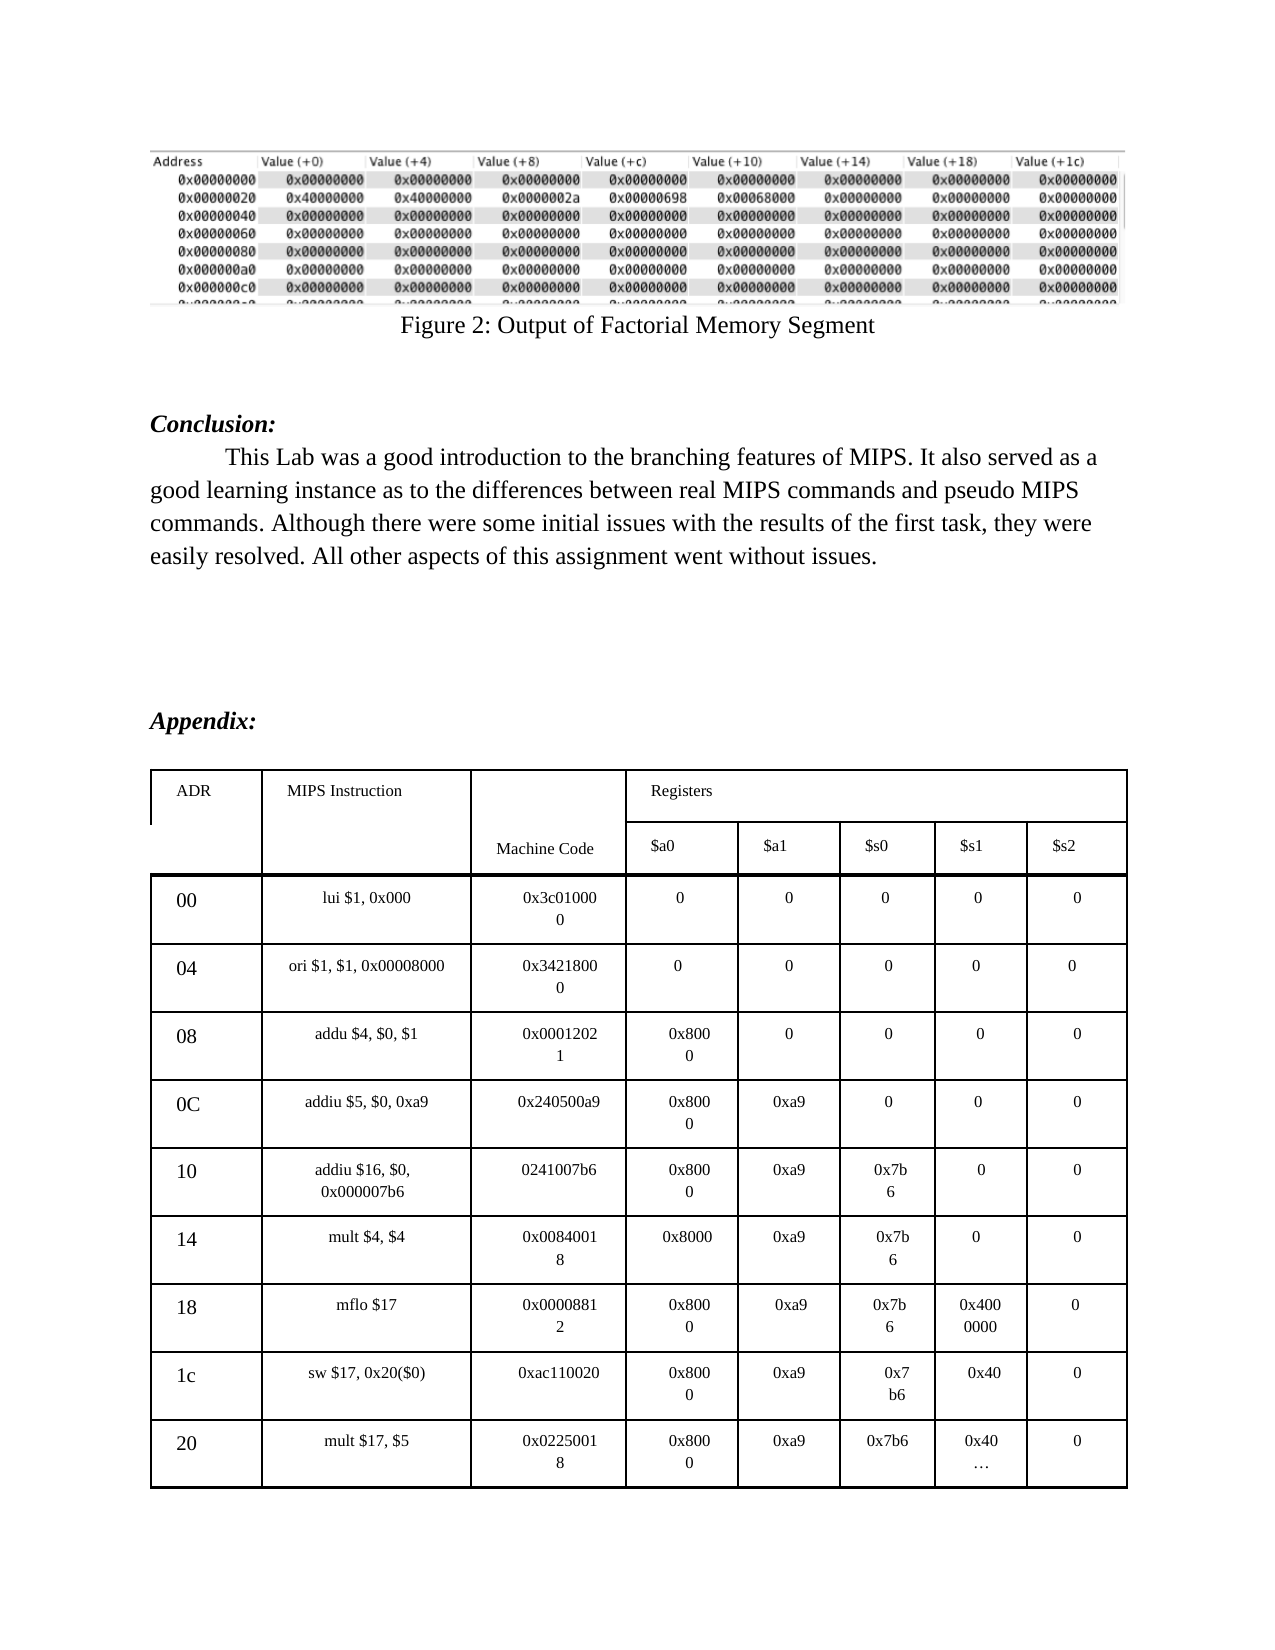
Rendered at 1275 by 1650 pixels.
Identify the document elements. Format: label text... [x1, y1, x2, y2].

table_cell 0x8000 [627, 1149, 737, 1215]
table_cell 0x7b6 [841, 1285, 934, 1351]
table_cell 0x02250018 [472, 1421, 625, 1486]
table_cell 0xa9 [739, 1081, 839, 1147]
table_cell 0xa9 [739, 1285, 839, 1351]
table_cell addu $4, $0, $1 [263, 1013, 470, 1079]
table_cell 0 [936, 945, 1026, 1011]
table_cell 18 [152, 1285, 261, 1351]
table_cell 04 [152, 945, 261, 1011]
table_cell 0x00840018 [472, 1217, 625, 1283]
table_cell 0x3c010000 [472, 877, 625, 943]
text Conclusion: [150, 409, 1125, 438]
table_cell 0 [841, 945, 934, 1011]
table_cell 0 [936, 877, 1026, 943]
table_cell addiu $16, $0, 0x000007b6 [263, 1149, 470, 1215]
table_header Machine Code [472, 771, 625, 873]
table_cell lui $1, 0x000 [263, 877, 470, 943]
table_cell 0 [841, 1081, 934, 1147]
table_header ADR [151, 771, 261, 873]
table_cell 14 [152, 1217, 261, 1283]
table_cell sw $17, 0x20($0) [263, 1353, 470, 1418]
text Appendix: [150, 706, 1125, 735]
table_cell $s0 [841, 823, 934, 873]
table_cell 0 [627, 877, 737, 943]
text This Lab was a good introduction to the branching features of MIPS. It also served as a good learning instance as to the differences between real MIPS commands and pseudo MIPS commands. Although there were some initial issues with the results of the first task, they were easily resolved. All other aspects of this assignment went without issues. [150, 442, 1125, 570]
table_cell 0 [1028, 1421, 1126, 1486]
table_cell 0x34218000 [472, 945, 625, 1011]
table_cell 0 [936, 1149, 1026, 1215]
table_cell 0 [1028, 877, 1126, 943]
table_cell 0x4000000 [936, 1285, 1026, 1351]
table_cell 00 [152, 877, 261, 943]
table_cell 08 [152, 1013, 261, 1079]
text Figure 2: Output of Factorial Memory Segment [150, 310, 1125, 339]
table_cell 0C [152, 1081, 261, 1147]
table_cell 1c [152, 1353, 261, 1418]
table_cell 0x8000 [627, 1353, 737, 1418]
table_cell 0x40… [936, 1421, 1026, 1486]
table_cell 0 [1028, 1149, 1126, 1215]
table_cell 0 [841, 1013, 934, 1079]
table_cell 0x8000 [627, 1285, 737, 1351]
table_cell 0x7b6 [841, 1421, 934, 1486]
table_cell 0x240500a9 [472, 1081, 625, 1147]
table_cell 0 [936, 1081, 1026, 1147]
table_cell addiu $5, $0, 0xa9 [263, 1081, 470, 1147]
table_cell $a1 [739, 823, 839, 873]
table_cell 0 [1028, 1285, 1126, 1351]
table_cell mult $17, $5 [263, 1421, 470, 1486]
table_cell 0 [936, 1013, 1026, 1079]
table_cell 0 [841, 877, 934, 943]
table_cell 0x8000 [627, 1081, 737, 1147]
table_cell 0x8000 [627, 1013, 737, 1079]
table_cell 0 [1028, 945, 1126, 1011]
table_header Registers [627, 771, 1126, 821]
table_cell 0x7b6 [841, 1353, 934, 1418]
table_cell 0x8000 [627, 1217, 737, 1283]
table_cell 0 [1028, 1353, 1126, 1418]
table_cell $a0 [627, 823, 737, 873]
table_cell 0x8000 [627, 1421, 737, 1486]
table_cell 20 [152, 1421, 261, 1486]
picture [150, 150, 1125, 307]
table_cell 0xa9 [739, 1353, 839, 1418]
table_cell 0 [739, 877, 839, 943]
table_cell 0 [739, 945, 839, 1011]
table_cell $s1 [936, 823, 1026, 873]
table_header MIPS Instruction [263, 771, 470, 873]
table_cell 0xa9 [739, 1421, 839, 1486]
table_cell 0x40 [936, 1353, 1026, 1418]
table_cell mult $4, $4 [263, 1217, 470, 1283]
table_cell 0xac110020 [472, 1353, 625, 1418]
table_cell 0x7b6 [841, 1149, 934, 1215]
table_cell 0 [627, 945, 737, 1011]
table_cell 0 [739, 1013, 839, 1079]
table_cell 0 [1028, 1013, 1126, 1079]
table_cell ori $1, $1, 0x00008000 [263, 945, 470, 1011]
table_cell 0 [936, 1217, 1026, 1283]
table_cell mflo $17 [263, 1285, 470, 1351]
table_cell 0241007b6 [472, 1149, 625, 1215]
table_cell 0 [1028, 1217, 1126, 1283]
table_cell 0xa9 [739, 1217, 839, 1283]
table_cell 0x00012021 [472, 1013, 625, 1079]
table_cell 10 [152, 1149, 261, 1215]
table_cell 0 [1028, 1081, 1126, 1147]
table_cell 0x7b6 [841, 1217, 934, 1283]
table_cell 0xa9 [739, 1149, 839, 1215]
table_cell $s2 [1028, 823, 1126, 873]
table_cell 0x00008812 [472, 1285, 625, 1351]
